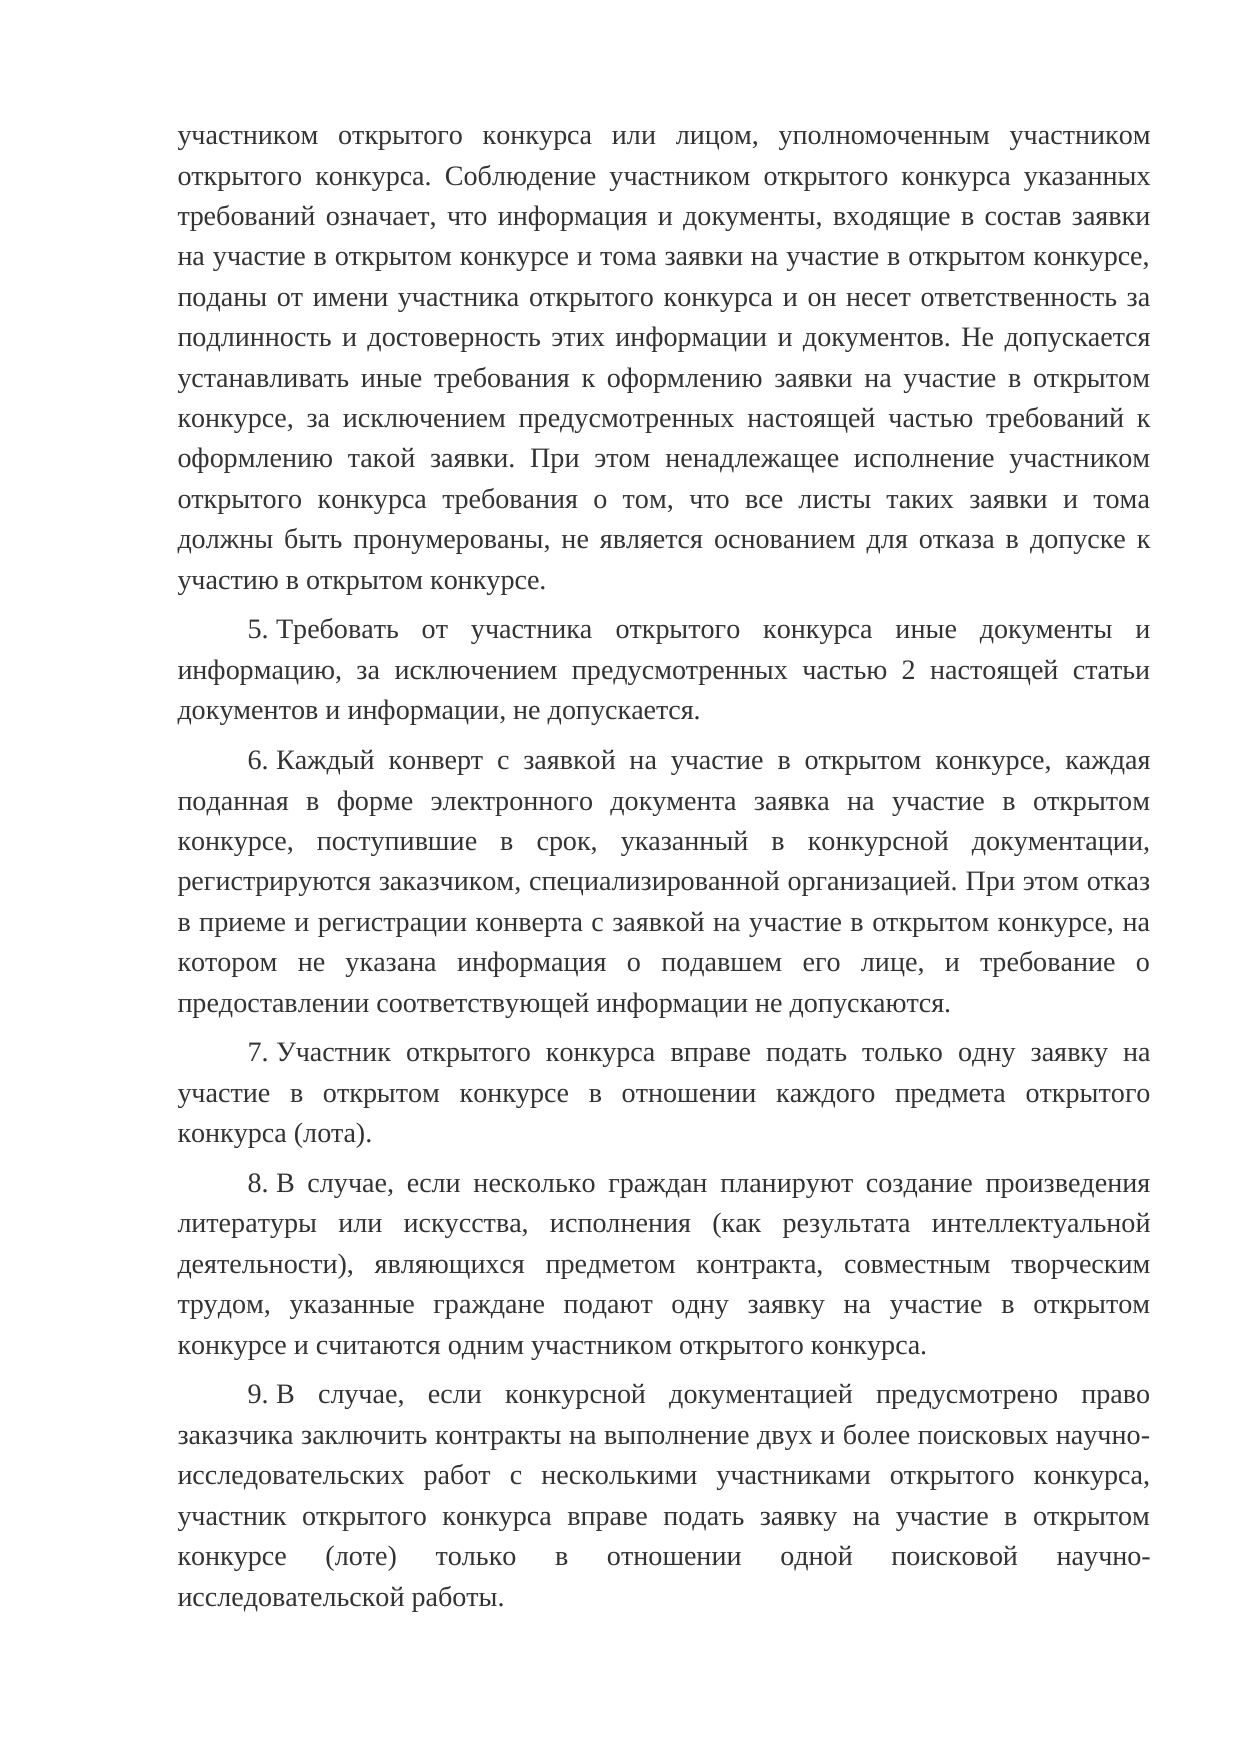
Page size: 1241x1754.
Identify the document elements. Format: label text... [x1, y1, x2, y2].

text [177, 118, 1152, 595]
text 7. Участник открытого конкурса вправе подать только одну заявку на участие в открытом конкурсе в отношении каждого предмета открытого конкурса (лота). [177, 1035, 1152, 1149]
text 5. Требовать от участника открытого конкурса иные документы и информацию, за исключением предусмотренных частью 2 настоящей статьи документов и информации, не допускается. [177, 612, 1152, 726]
text 6. Каждый конверт с заявкой на участие в открытом конкурсе, каждая поданная в форме электронного документа заявка на участие в открытом конкурсе, поступившие в срок, указанный в конкурсной документации, регистрируются заказчиком, специализированной организацией. При этом отказ в приеме и регистрации конверта с заявкой на участие в открытом конкурсе, на котором не указана информация о подавшем его лице, и требование о предоставлении соответствующей информации не допускаются. [177, 743, 1152, 1018]
text 8. В случае, если несколько граждан планируют создание произведения литературы или искусства, исполнения (как результата интеллектуальной деятельности), являющихся предметом контракта, совместным творческим трудом, указанные граждане подают одну заявку на участие в открытом конкурсе и считаются одним участником открытого конкурса. [177, 1166, 1152, 1360]
text 9. В случае, если конкурсной документацией предусмотрено право заказчика заключить контракты на выполнение двух и более поисковых научно-исследовательских работ с несколькими участниками открытого конкурса, участник открытого конкурса вправе подать заявку на участие в открытом конкурсе (лоте) только в отношении одной поисковой научно-исследовательской работы. [177, 1377, 1152, 1612]
